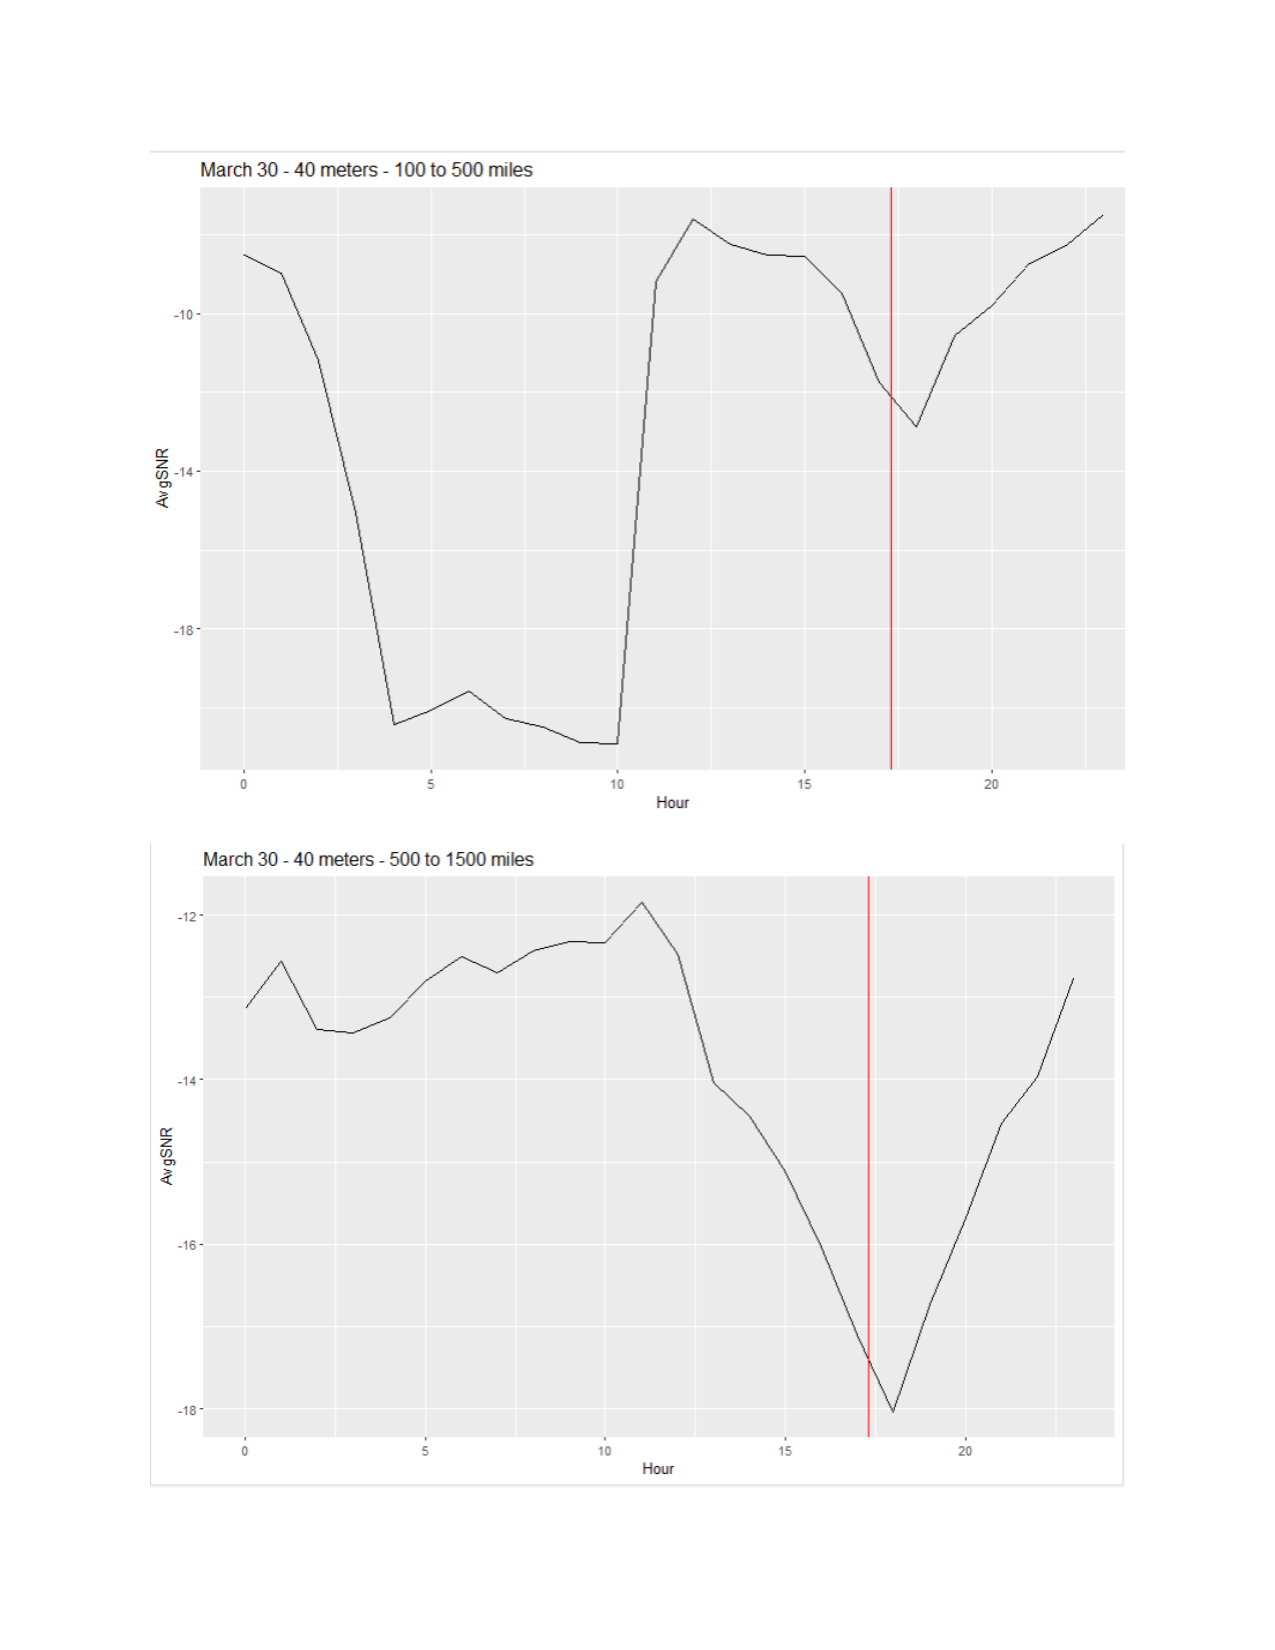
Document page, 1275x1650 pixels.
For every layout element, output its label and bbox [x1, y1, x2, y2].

picture [150, 150, 1125, 813]
picture [150, 844, 1125, 1488]
